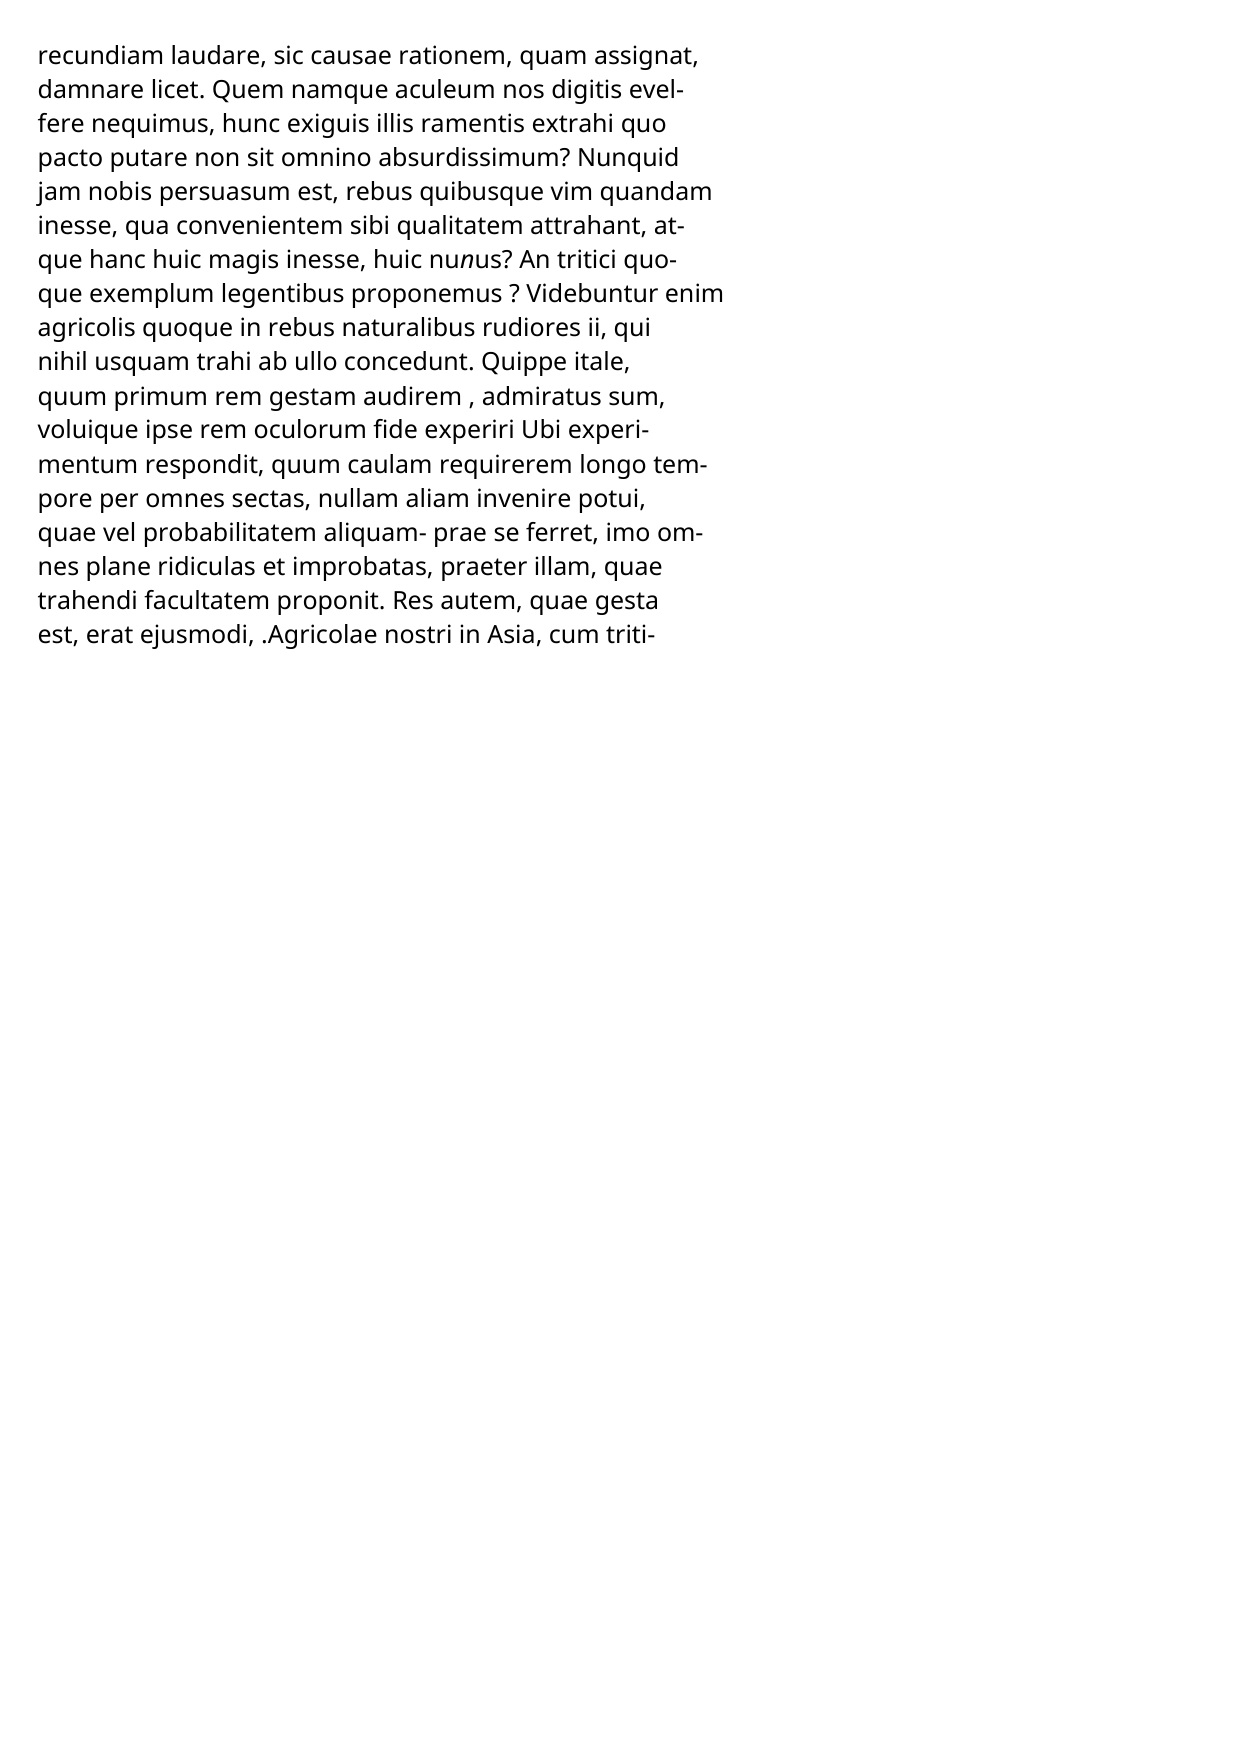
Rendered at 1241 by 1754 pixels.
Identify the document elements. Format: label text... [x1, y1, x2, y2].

text recundiam laudare, sic causae rationem, quam assignat, damnare licet. Quem namque aculeum nos digitis evel- fere nequimus, hunc exiguis illis ramentis extrahi quo pacto putare non sit omnino absurdissimum? Nunquid jam nobis persuasum est, rebus quibusque vim quandam inesse, qua convenientem sibi qualitatem attrahant, at- que hanc huic magis inesse, huic nunus? An tritici quo- que exemplum legentibus proponemus ? Videbuntur enim agricolis quoque in rebus naturalibus rudiores ii, qui nihil usquam trahi ab ullo concedunt. Quippe itale, quum primum rem gestam audirem , admiratus sum, voluique ipse rem oculorum fide experiri Ubi experi- mentum respondit, quum caulam requirerem longo tem- pore per omnes sectas, nullam aliam invenire potui, quae vel probabilitatem aliquam- prae se ferret, imo om- nes plane ridiculas et improbatas, praeter illam, quae trahendi facultatem proponit. Res autem, quae gesta est, erat ejusmodi, .Agricolae nostri in Asia, cum triti- [37, 37, 1203, 651]
